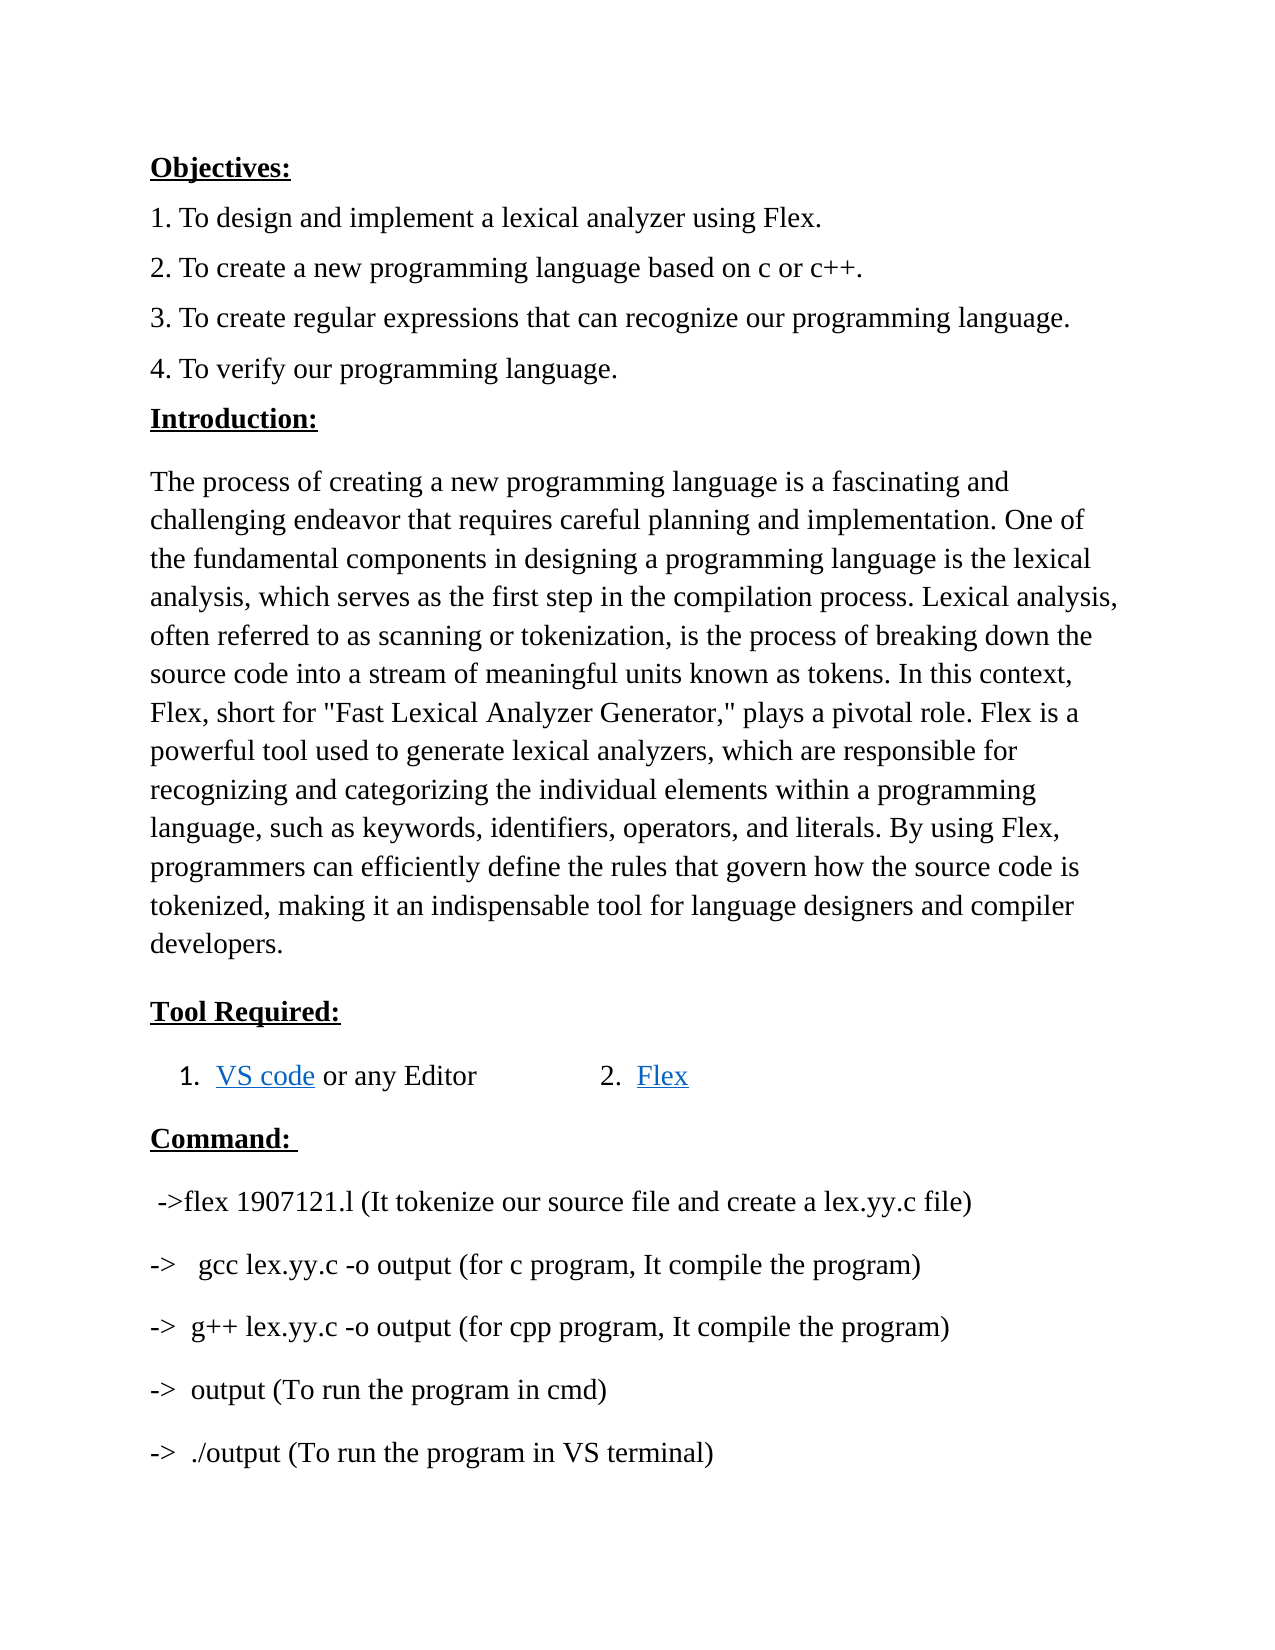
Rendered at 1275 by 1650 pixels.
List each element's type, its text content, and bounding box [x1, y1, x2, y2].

text 1. To design and implement a lexical analyzer using Flex. [150, 200, 1125, 234]
text -> g++ lex.yy.c -o output (for cpp program, It compile the program) [150, 1309, 1125, 1343]
text Objectives: [150, 150, 1125, 183]
text -> output (To run the program in cmd) [150, 1372, 1125, 1406]
text Tool Required: [150, 994, 1125, 1027]
text 3. To create regular expressions that can recognize our programming language. [150, 301, 1125, 334]
text ->flex 1907121.l (It tokenize our source file and create a lex.yy.c file) [150, 1184, 1125, 1218]
list VS code or any Editor 2. Flex [178, 1057, 1125, 1092]
text Command: [150, 1121, 1125, 1155]
text 4. To verify our programming language. [150, 351, 1125, 384]
text -> ./output (To run the program in VS terminal) [150, 1435, 1125, 1468]
text Introduction: [150, 401, 1125, 434]
text The process of creating a new programming language is a fascinating and challenging endeavor that requires careful planning and implementation. One of the fundamental components in designing a programming language is the lexical analysis, which serves as the first step in the compilation process. Lexical analysis, often referred to as scanning or tokenization, is the process of breaking down the source code into a stream of meaningful units known as tokens. In this context, Flex, short for "Fast Lexical Analyzer Generator," plays a pivotal role. Flex is a powerful tool used to generate lexical analyzers, which are responsible for recognizing and categorizing the individual elements within a programming language, such as keywords, identifiers, operators, and literals. By using Flex, programmers can efficiently define the rules that govern how the source code is tokenized, making it an indispensable tool for language designers and compiler developers. [150, 464, 1125, 960]
text 2. To create a new programming language based on c or c++. [150, 250, 1125, 284]
text -> gcc lex.yy.c -o output (for c program, It compile the program) [150, 1247, 1125, 1280]
